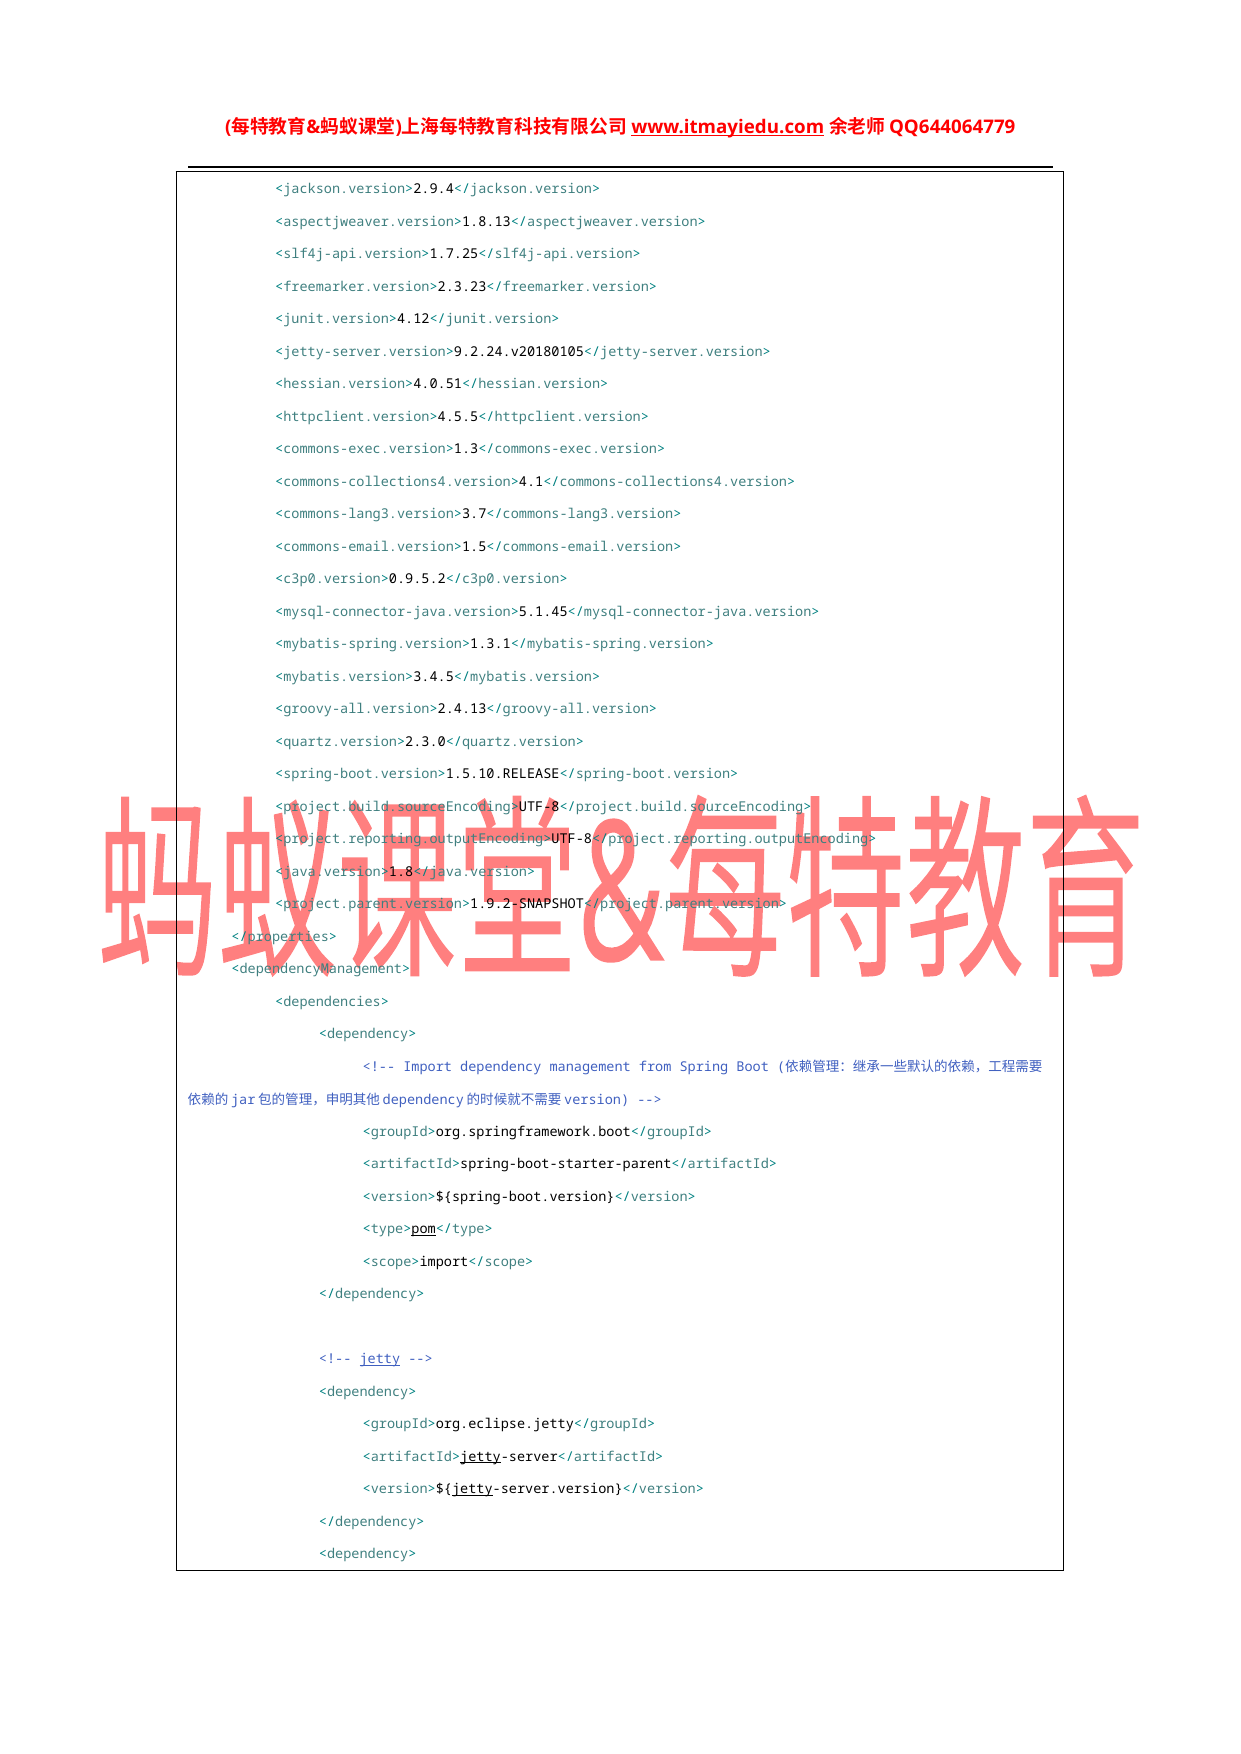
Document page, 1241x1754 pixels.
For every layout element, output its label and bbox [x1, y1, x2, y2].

table_header [177, 172, 1063, 1569]
